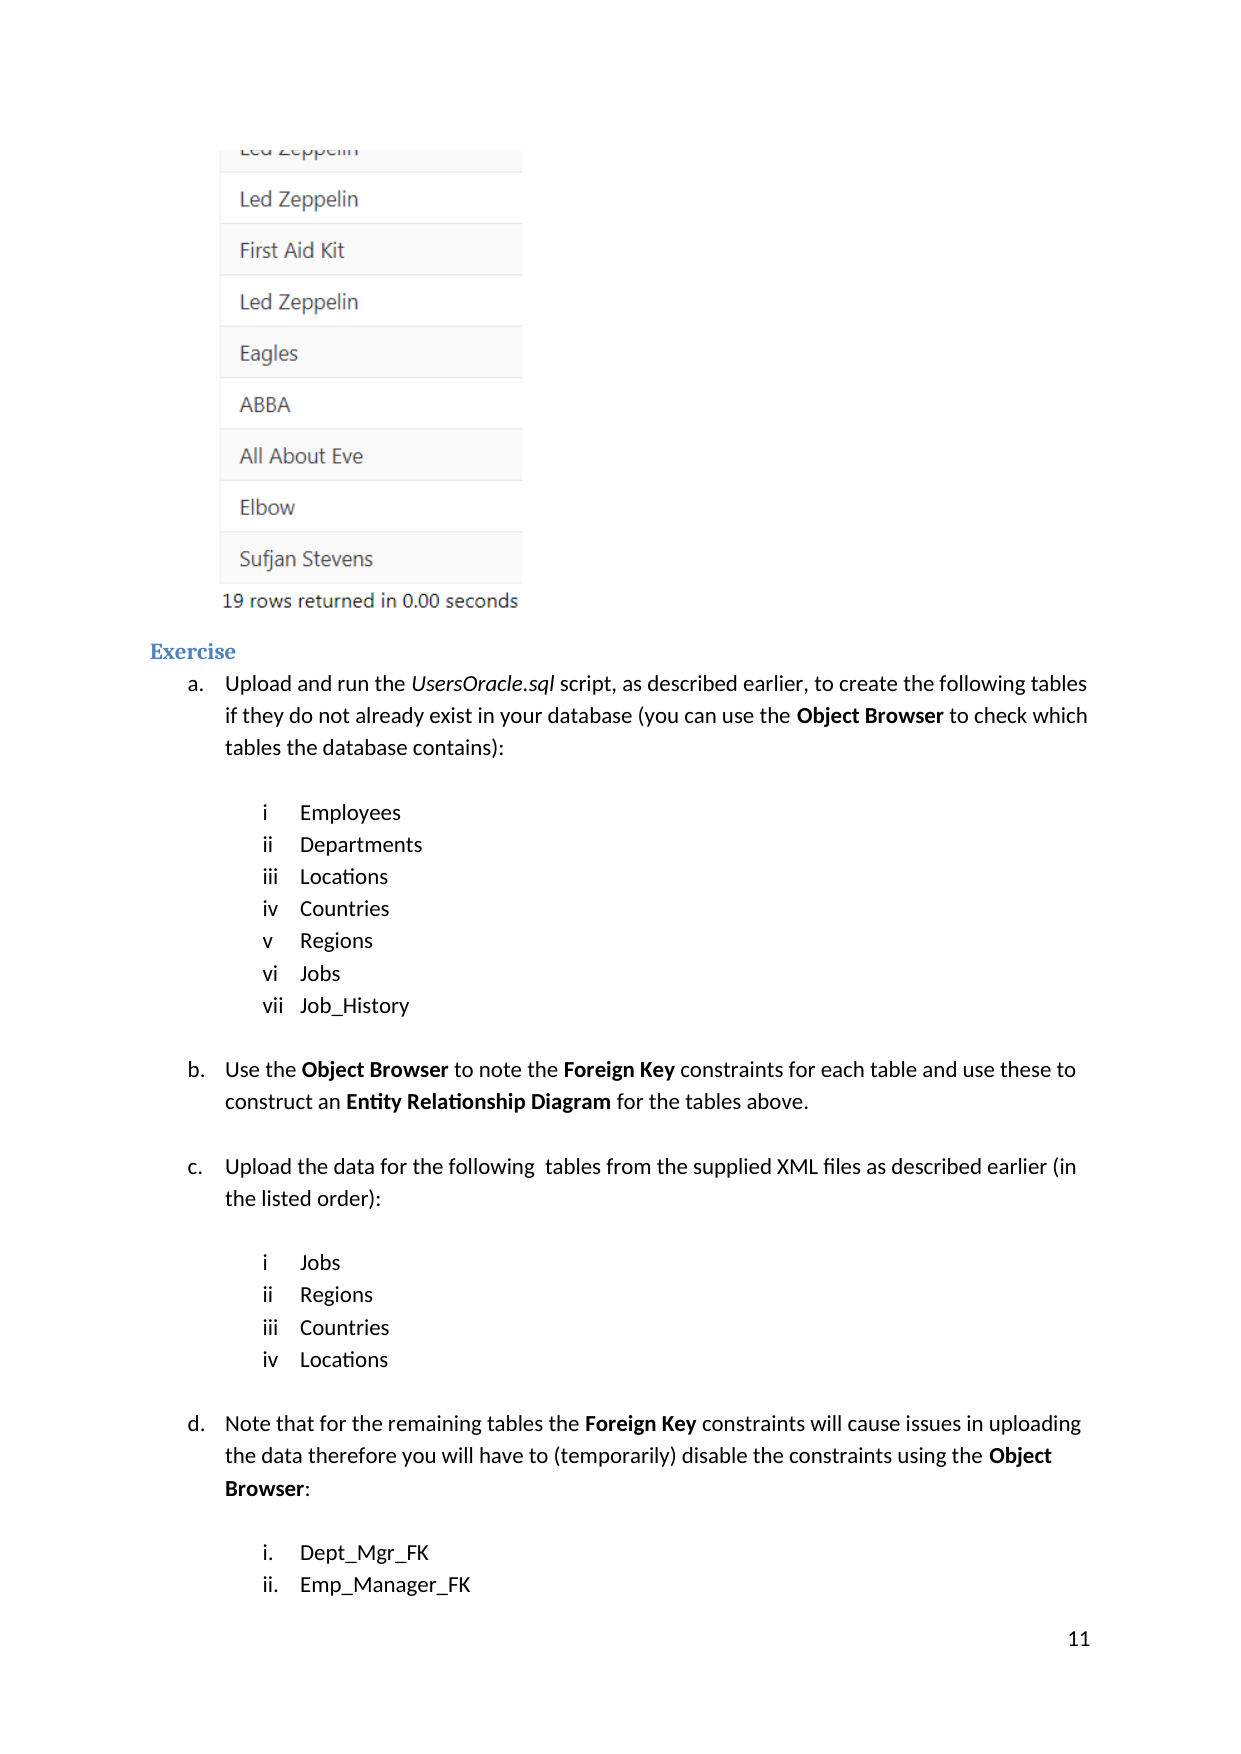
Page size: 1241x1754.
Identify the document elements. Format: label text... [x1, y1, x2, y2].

list Use the Object Browser to note the Foreign Key constraints for each table and use these to construct an Entity Relationship Diagram for the tables above. [187, 1055, 1090, 1115]
list Jobs [262, 959, 1090, 987]
list Note that for the remaining tables the Foreign Key constraints will cause issues in uploading the data therefore you will have to (temporarily) disable the constraints using the Object Browser: [187, 1409, 1090, 1502]
subtitle Exercise [150, 639, 1090, 665]
list Regions [262, 1281, 1090, 1308]
list Jobs [262, 1248, 1090, 1276]
list Upload the data for the following tables from the supplied XML files as described earlier (in the listed order): [187, 1152, 1090, 1212]
list Emp_Manager_FK [262, 1570, 1090, 1598]
list Locations [262, 1345, 1090, 1373]
list Regions [262, 926, 1090, 954]
list Dept_Mgr_FK [262, 1538, 1090, 1566]
list Job_History [262, 991, 1090, 1019]
list Countries [262, 894, 1090, 922]
picture [217, 150, 523, 614]
list Employees [262, 798, 1090, 826]
list Upload and run the UsersOracle.sql script, as described earlier, to create the following tables if they do not already exist in your database (you can use the Object Browser to check which tables the database contains): [187, 669, 1090, 761]
list Locations [262, 862, 1090, 890]
list Countries [262, 1313, 1090, 1341]
list Departments [262, 830, 1090, 858]
